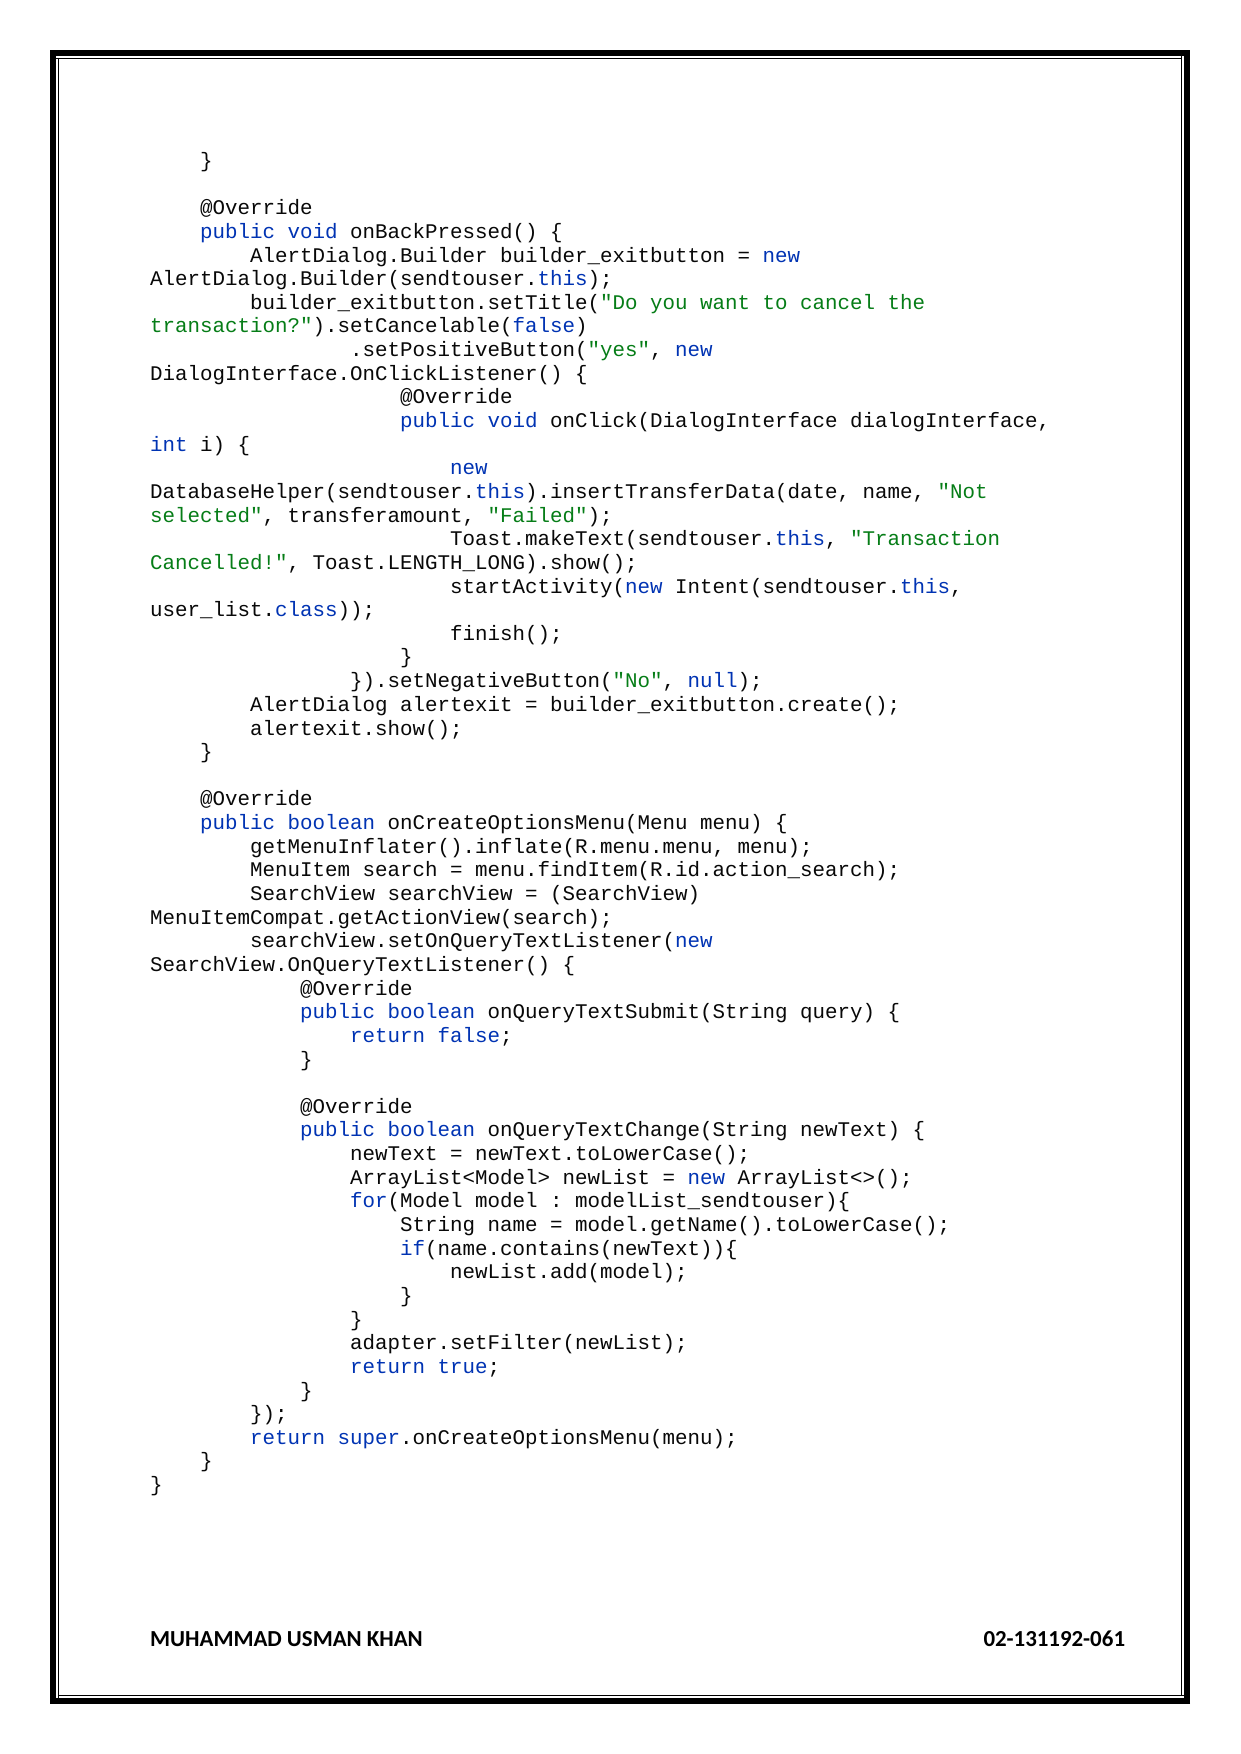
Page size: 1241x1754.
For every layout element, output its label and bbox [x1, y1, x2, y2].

text [150, 150, 1090, 1498]
